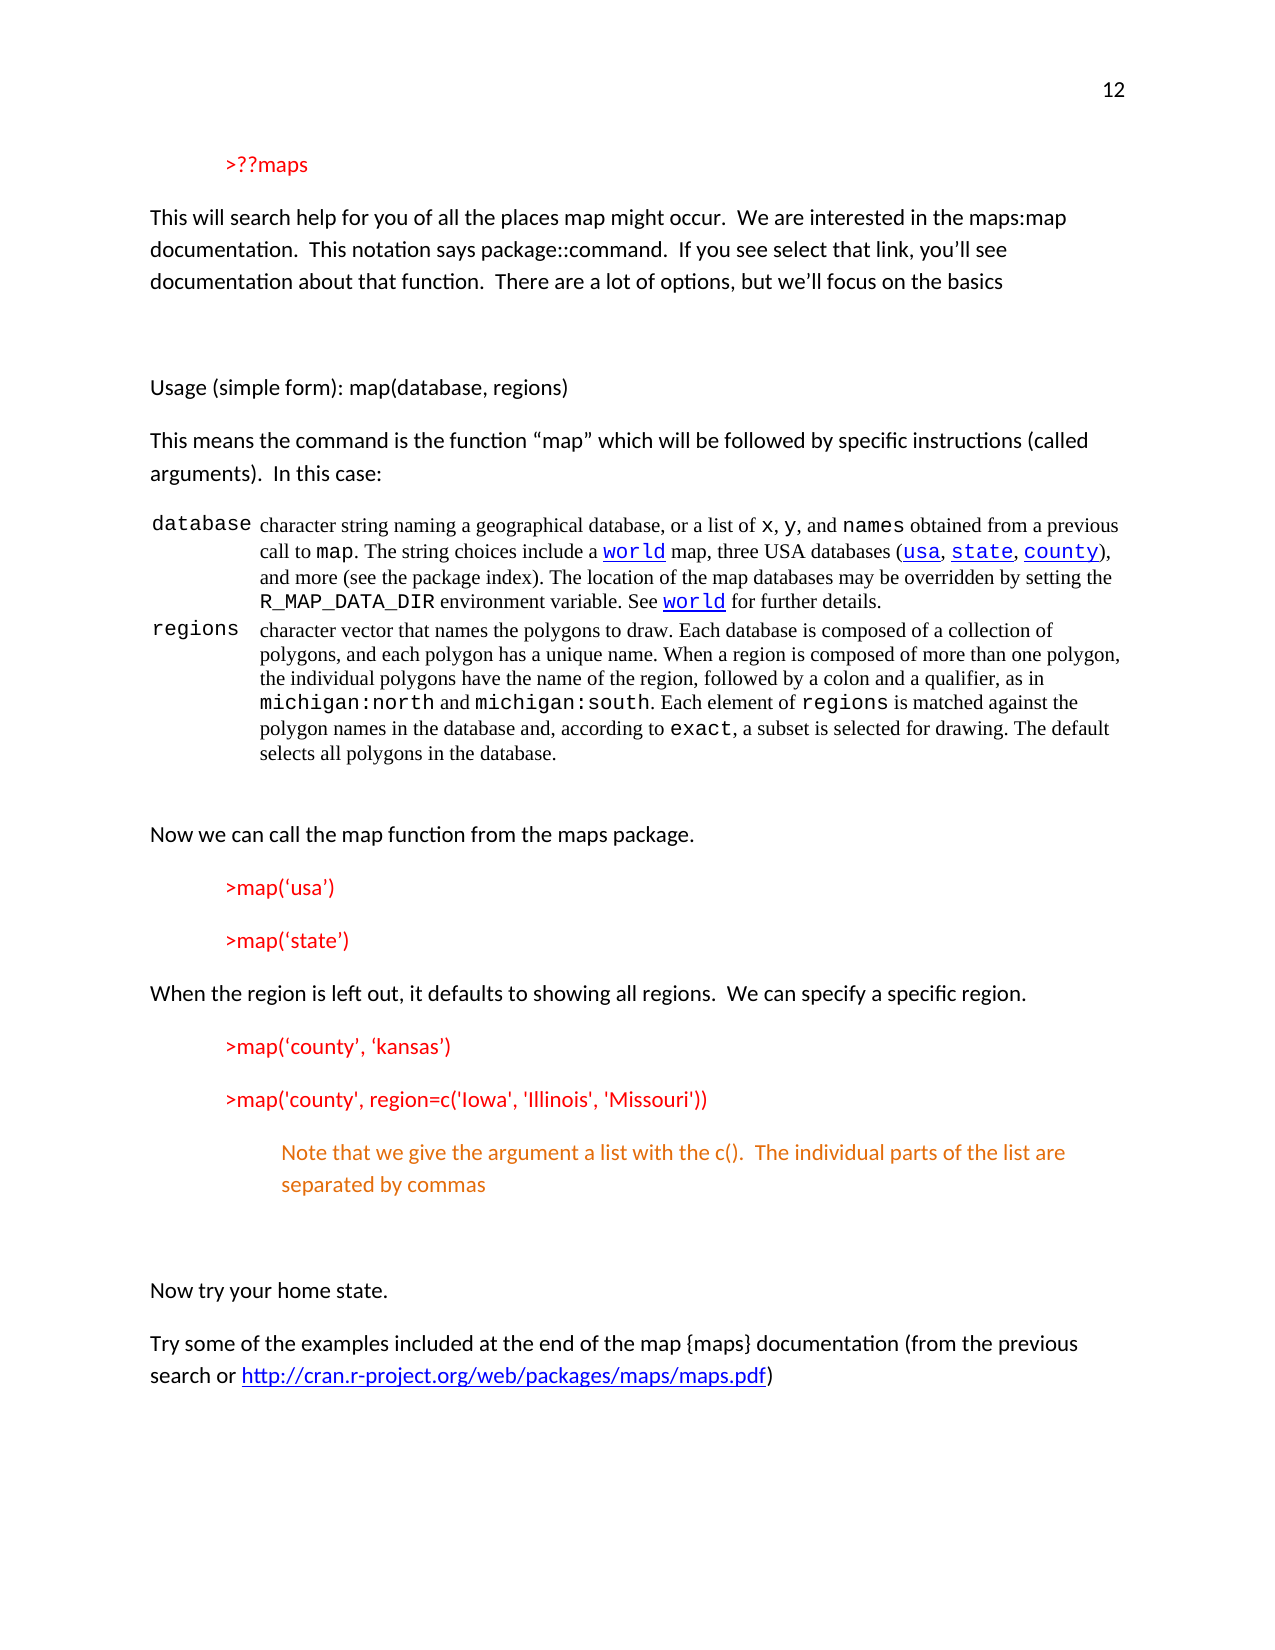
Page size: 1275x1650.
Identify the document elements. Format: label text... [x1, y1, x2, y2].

text Note that we give the argument a list with the c(). The individual parts of the list are separated by commas [281, 1138, 1125, 1198]
text >map('county', region=c('Iowa', 'Illinois', 'Missouri')) [150, 1085, 1125, 1113]
table_cell character vector that names the polygons to draw. Each database is composed of a collection of polygons, and each polygon has a unique name. When a region is composed of more than one polygon, the individual polygons have the name of the region, followed by a colon and a qualifier, as in michigan:north and michigan:south. Each element of regions is matched against the polygon names in the database and, according to exact, a subset is selected for drawing. The default selects all polygons in the database. [258, 616, 1125, 820]
text This means the command is the function “map” which will be followed by specific instructions (called arguments). In this case: [150, 426, 1125, 487]
text When the region is left out, it defaults to showing all regions. We can specify a specific region. [150, 979, 1125, 1007]
text This will search help for you of all the places map might occur. We are interested in the maps:map documentation. This notation says package::command. If you see select that link, you’ll see documentation about that function. There are a lot of options, but we’ll focus on the basics [150, 203, 1125, 295]
text Usage (simple form): map(database, regions) [150, 373, 1125, 401]
table_cell regions [150, 616, 258, 820]
text Now we can call the map function from the maps package. [150, 820, 1125, 848]
text Try some of the examples included at the end of the map {maps} documentation (from the previous search or http://cran.r-project.org/web/packages/maps/maps.pdf) [150, 1329, 1125, 1390]
table_header character string naming a geographical database, or a list of x, y, and names obtained from a previous call to map. The string choices include a world map, three USA databases (usa, state, county), and more (see the package index). The location of the map databases may be overridden by setting the R_MAP_DATA_DIR environment variable. See world for further details. [258, 512, 1125, 616]
text >map(‘county’, ‘kansas’) [150, 1032, 1125, 1060]
text >map(‘state’) [150, 926, 1125, 954]
text >??maps [150, 150, 1125, 178]
text >map(‘usa’) [150, 873, 1125, 901]
table_header database [150, 512, 258, 616]
text Now try your home state. [150, 1276, 1125, 1304]
